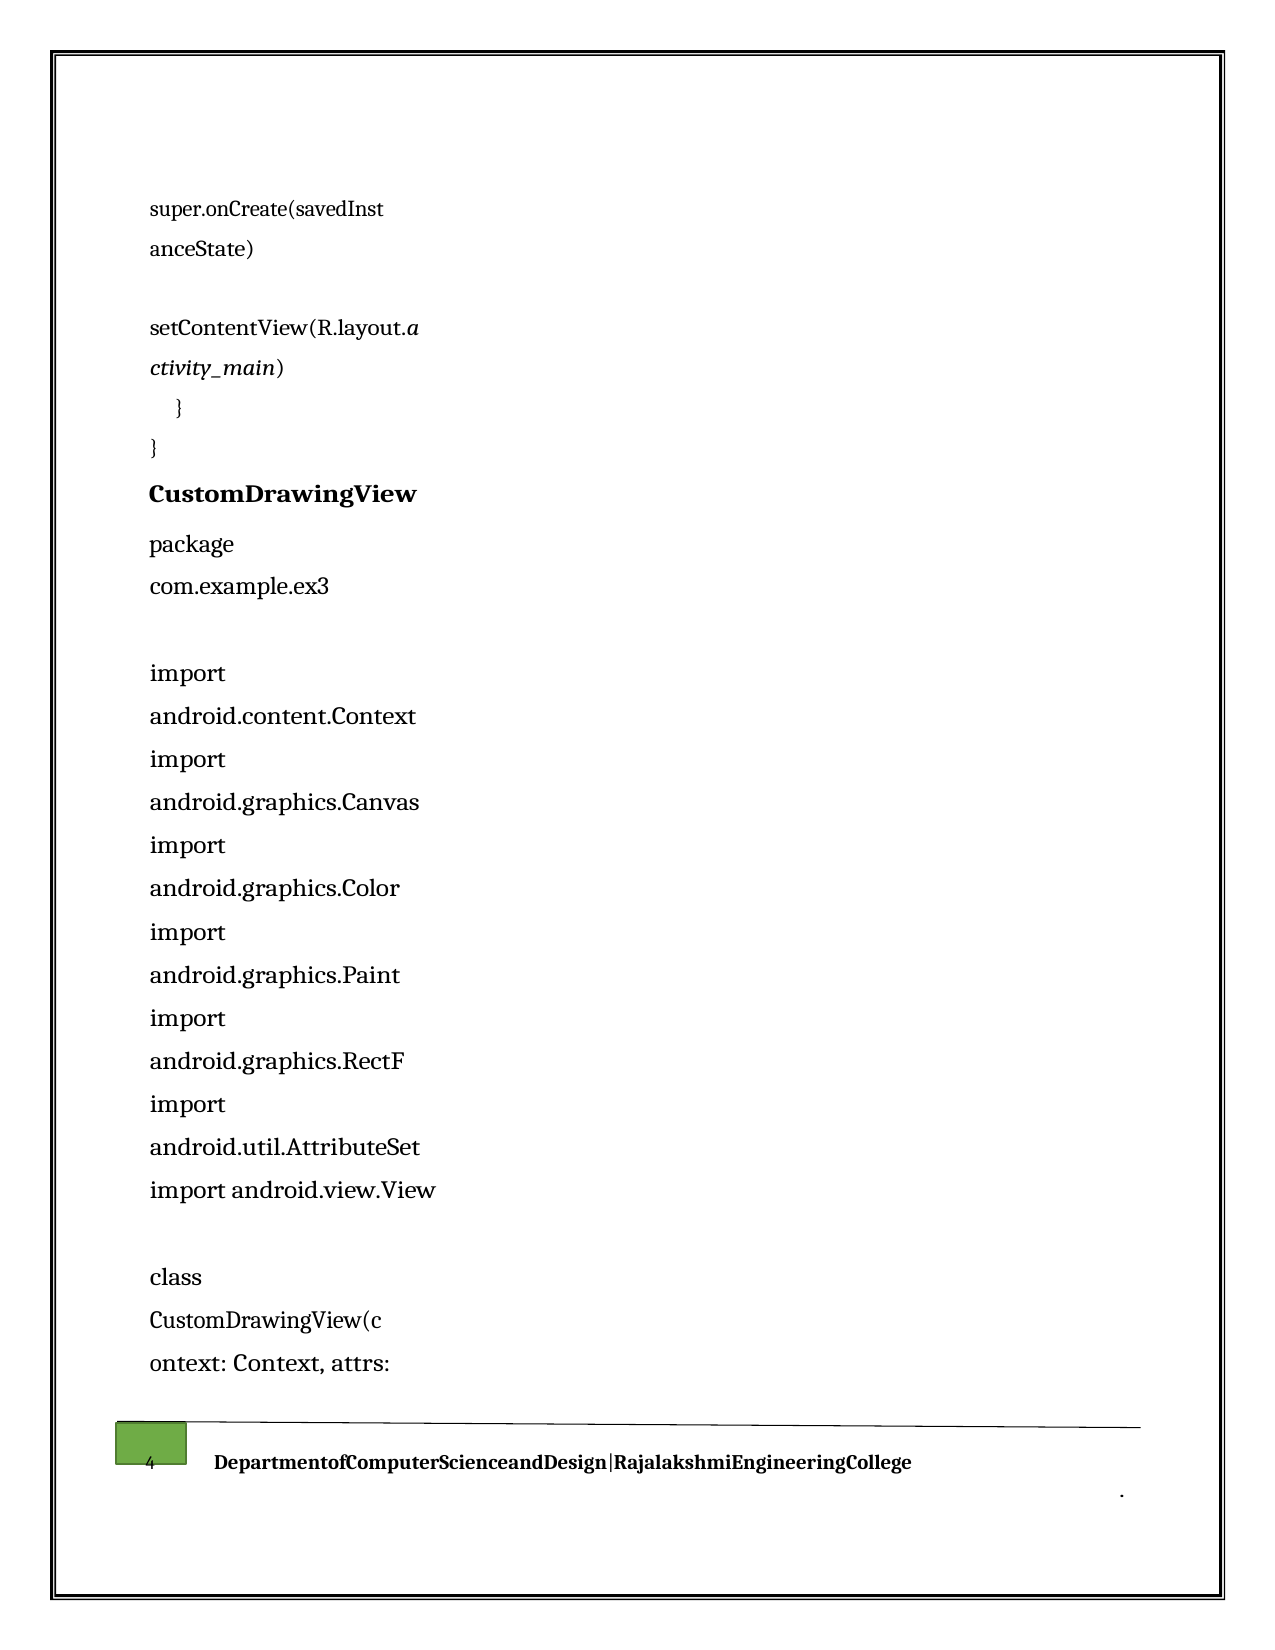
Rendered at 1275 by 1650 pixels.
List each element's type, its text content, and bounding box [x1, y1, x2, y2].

text import android.content.Context import android.graphics.Canvas import android.graphics.Color import android.graphics.Paint import android.graphics.RectF import android.util.AttributeSet import android.view.View [149, 659, 439, 1205]
subtitle CustomDrawingView [148, 480, 1162, 509]
text package com.example.ex3 [148, 530, 360, 601]
text class CustomDrawingView(context: Context, attrs: [149, 1262, 439, 1377]
text } [149, 434, 1162, 461]
text } [175, 394, 1162, 421]
text super.onCreate(savedInstanceState) [149, 196, 439, 262]
text . [112, 1421, 1126, 1503]
text setContentView(R.layout.a ctivity_main) [149, 315, 439, 381]
